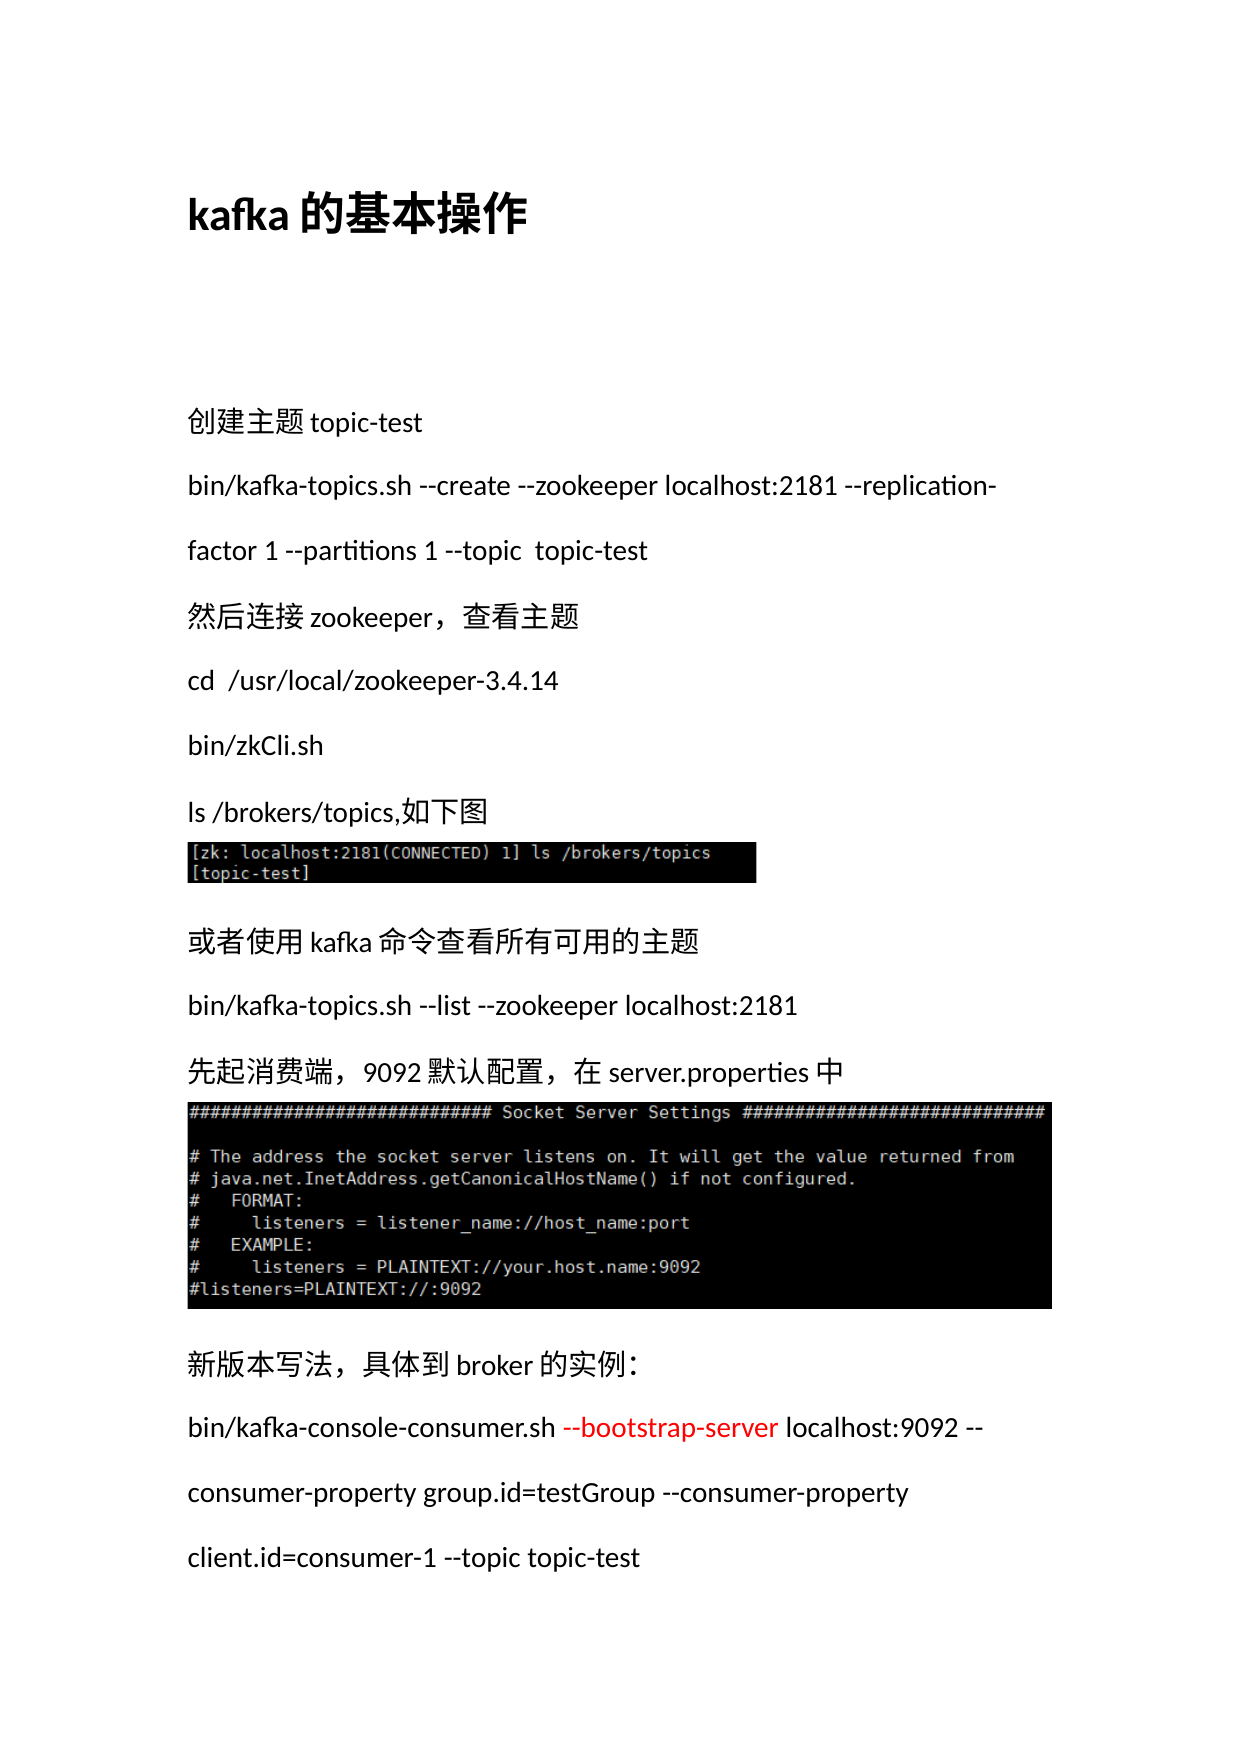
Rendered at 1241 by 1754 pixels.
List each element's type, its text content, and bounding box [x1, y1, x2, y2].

text 或者使用kafka命令查看所有可用的主题 [187, 907, 1053, 972]
text bin/kafka-topics.sh --list --zookeeper localhost:2181 [187, 972, 1053, 1037]
text cd /usr/local/zookeeper-3.4.14 [187, 647, 1053, 712]
text bin/kafka-console-consumer.sh --bootstrap-server localhost:9092 --consumer-property group.id=testGroup --consumer-property client.id=consumer-1 --topic topic-test [187, 1395, 1053, 1590]
text 新版本写法，具体到broker的实例： [187, 1330, 1053, 1395]
text 先起消费端，9092默认配置，在server.properties中 [187, 1037, 1053, 1102]
text ls /brokers/topics,如下图 [187, 777, 1053, 842]
picture [187, 842, 757, 883]
text bin/zkCli.sh [187, 712, 1053, 777]
text 然后连接zookeeper，查看主题 [187, 582, 1053, 647]
subtitle kafka的基本操作 [187, 162, 1053, 259]
text bin/kafka-topics.sh --create --zookeeper localhost:2181 --replication-factor 1 --partitions 1 --topic topic-test [187, 452, 1053, 582]
picture [187, 1102, 1052, 1309]
text 创建主题topic-test [187, 387, 1053, 452]
